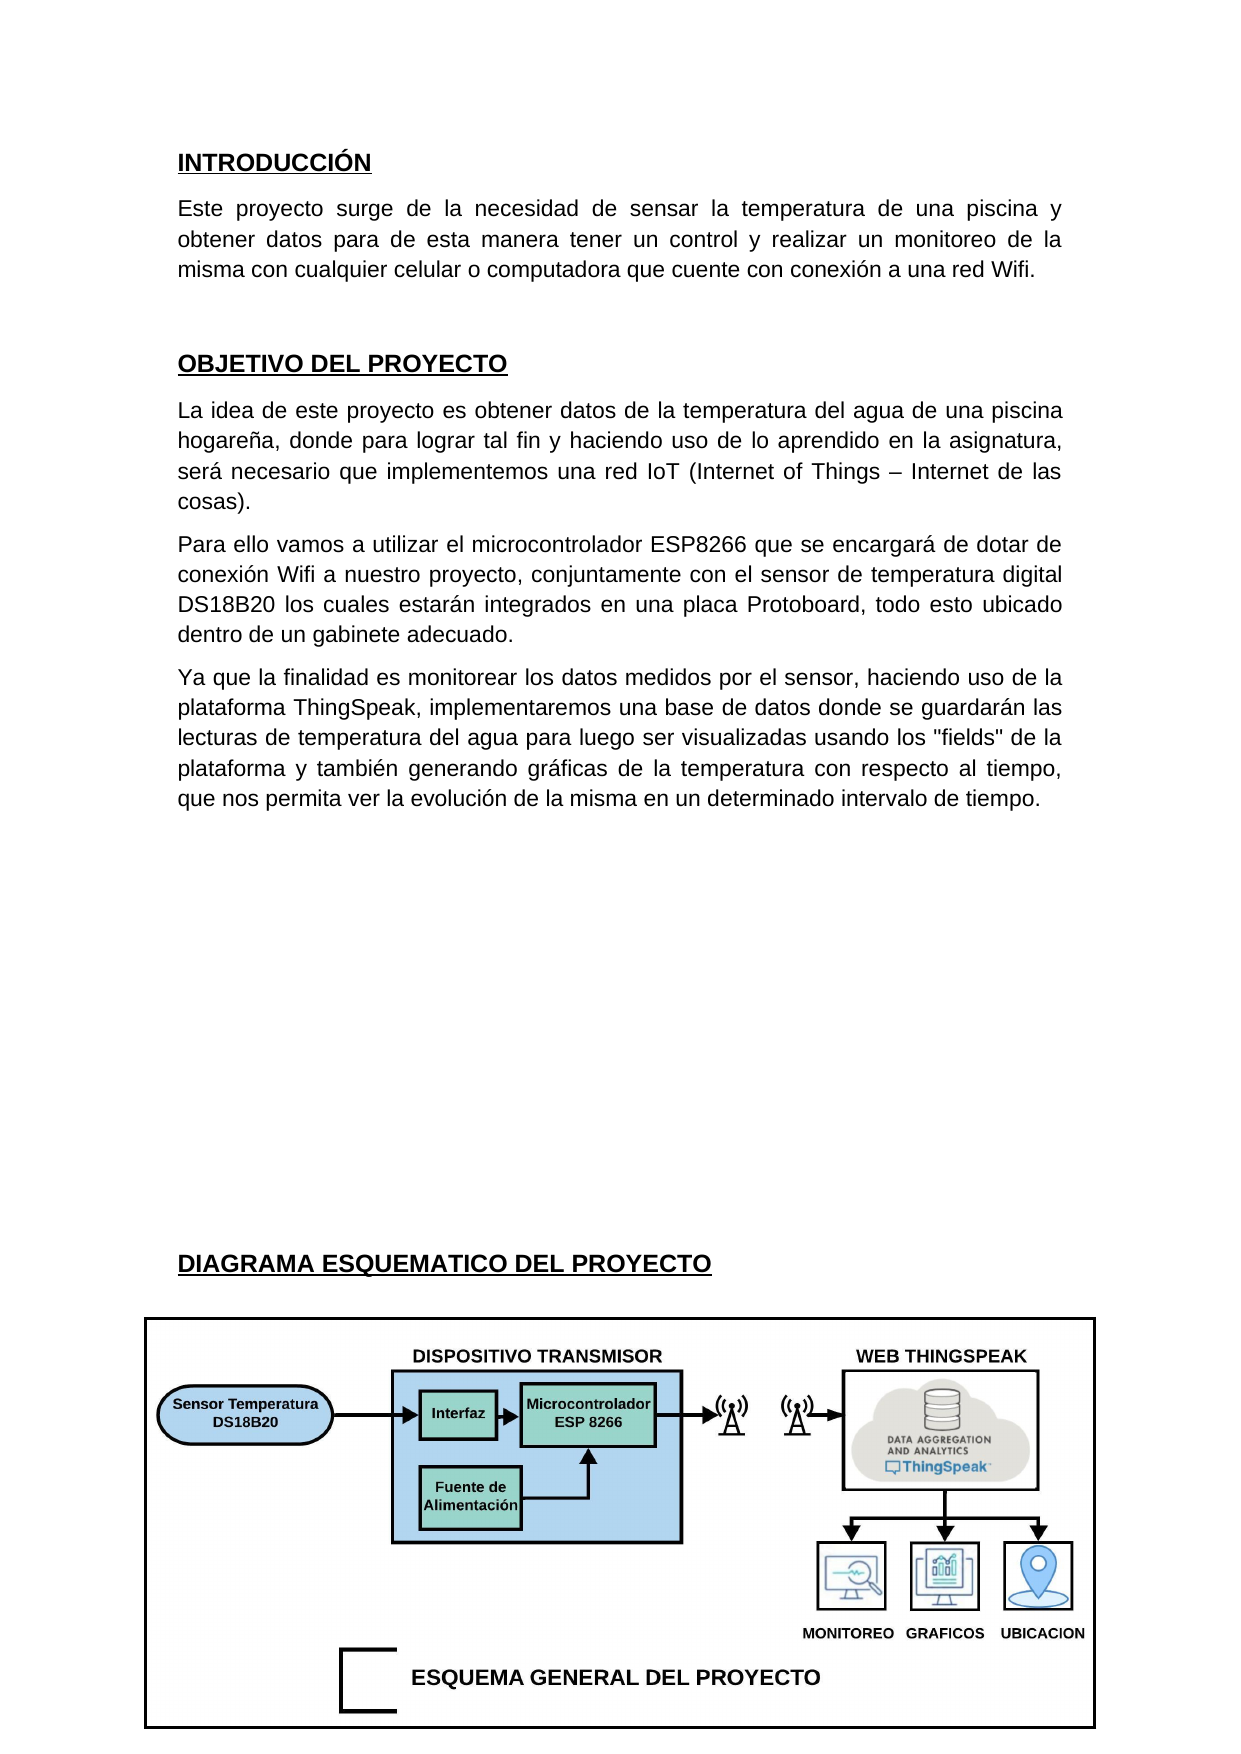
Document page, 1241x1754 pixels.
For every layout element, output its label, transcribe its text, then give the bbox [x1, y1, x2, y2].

text OBJETIVO DEL PROYECTO [177, 349, 1063, 378]
text DIAGRAMA ESQUEMATICO DEL PROYECTO [177, 1249, 1063, 1278]
text Para ello vamos a utilizar el microcontrolador ESP8266 que se encargará de dotar de conexión Wifi a nuestro proyecto, conjuntamente con el sensor de temperatura digital DS18B20 los cuales estarán integrados en una placa Protoboard, todo esto ubicado dentro de un gabinete adecuado. [177, 531, 1063, 647]
text La idea de este proyecto es obtener datos de la temperatura del agua de una piscina hogareña, donde para lograr tal fin y haciendo uso de lo aprendido en la asignatura, será necesario que implementemos una red IoT (Internet of Things – Internet de las cosas). [177, 397, 1063, 514]
text Introducción [177, 148, 1063, 176]
text Ya que la finalidad es monitorear los datos medidos por el sensor, haciendo uso de la plataforma ThingSpeak, implementaremos una base de datos donde se guardarán las lecturas de temperatura del agua para luego ser visualizadas usando los "fields" de la plataforma y también generando gráficas de la temperatura con respecto al tiempo, que nos permita ver la evolución de la misma en un determinado intervalo de tiempo. [177, 664, 1063, 811]
text Este proyecto surge de la necesidad de sensar la temperatura de una piscina y obtener datos para de esta manera tener un control y realizar un monitoreo de la misma con cualquier celular o computadora que cuente con conexión a una red Wifi. [177, 195, 1063, 282]
picture [147, 1320, 1093, 1726]
